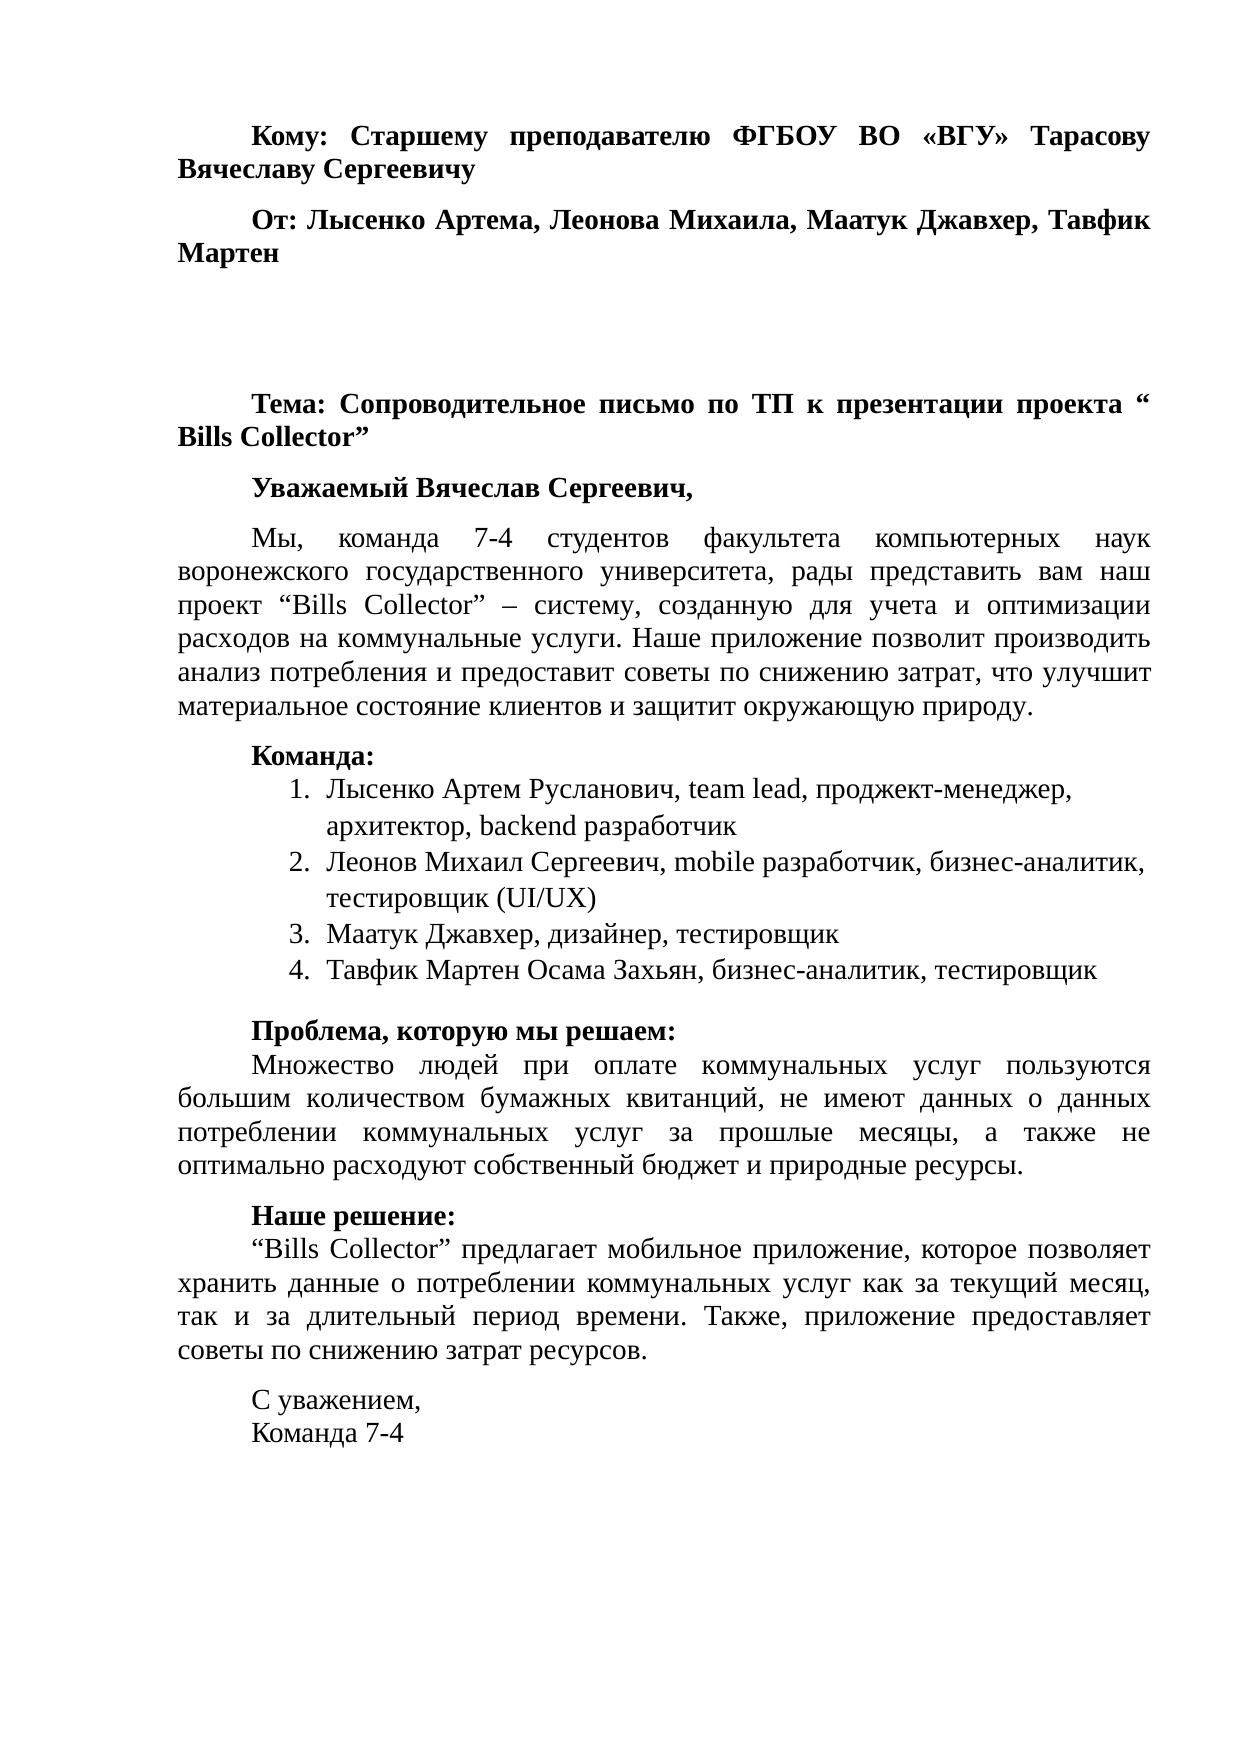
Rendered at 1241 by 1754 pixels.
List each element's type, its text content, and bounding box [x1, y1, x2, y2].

list Тавфик Мартен Осама Захьян, бизнес-аналитик, тестировщик [288, 952, 1152, 986]
list Маатук Джавхер, дизайнер, тестировщик [288, 916, 1152, 949]
text Множество людей при оплате коммунальных услуг пользуются большим количеством бумажных квитанций, не имеют данных о данных потреблении коммунальных услуг за прошлые месяцы, а также не оптимально расходуют собственный бюджет и природные ресурсы. [177, 1047, 1152, 1181]
list Леонов Михаил Сергеевич, mobile разработчик, бизнес-аналитик, тестировщик (UI/UX) [288, 844, 1152, 913]
text Мы, команда 7-4 студентов факультета компьютерных наук воронежского государственного университета, рады представить вам наш проект “Bills Collector” – систему, созданную для учета и оптимизации расходов на коммунальные услуги. Наше приложение позволит производить анализ потребления и предоставит советы по снижению затрат, что улучшит материальное состояние клиентов и защитит окружающую природу. [177, 520, 1152, 721]
text Кому: Старшему преподавателю ФГБОУ ВО «ВГУ» Тарасову Вячеславу Сергеевичу [177, 118, 1152, 185]
text Команда: [177, 738, 1152, 771]
text Наше решение: [177, 1198, 1152, 1231]
text От: Лысенко Артема, Леонова Михаила, Маатук Джавхер, Тавфик Мартен [177, 202, 1152, 269]
text Тема: Сопроводительное письмо по ТП к презентации проекта “ Bills Collector” [177, 386, 1152, 453]
text С уважением, [177, 1382, 1152, 1416]
text “Bills Collector” предлагает мобильное приложение, которое позволяет хранить данные о потреблении коммунальных услуг как за текущий месяц, так и за длительный период времени. Также, приложение предоставляет советы по снижению затрат ресурсов. [177, 1231, 1152, 1365]
text Проблема, которую мы решаем: [177, 1013, 1152, 1047]
list Лысенко Артем Русланович, team lead, проджект-менеджер, архитектор, backend разработчик [288, 771, 1152, 841]
text Команда 7-4 [177, 1416, 1152, 1449]
text Уважаемый Вячеслав Сергеевич, [177, 470, 1152, 503]
